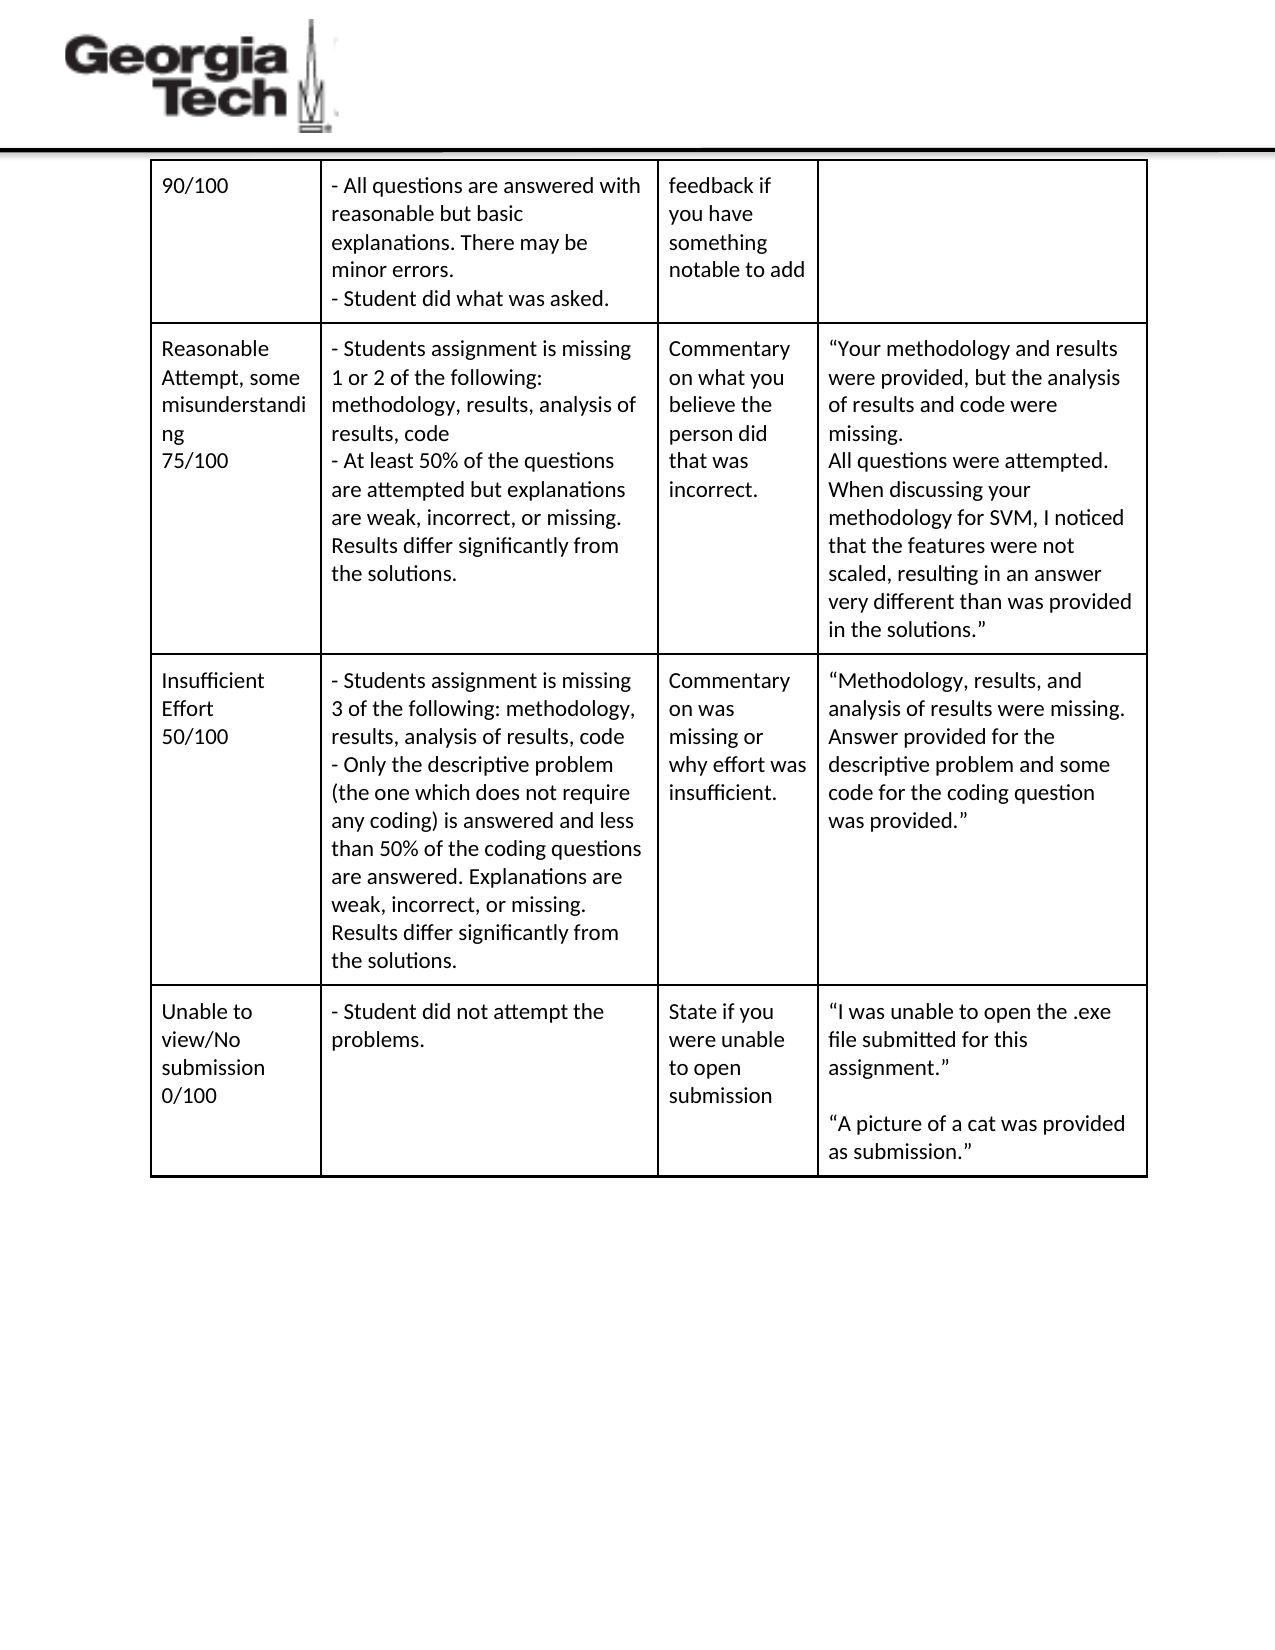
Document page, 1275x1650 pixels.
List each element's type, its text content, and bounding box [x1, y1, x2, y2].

table_cell Commentary on what you believe the person did that was incorrect. [659, 324, 817, 653]
table_cell Meets Expectations 90/100 [152, 161, 320, 322]
table_cell “I was unable to open the .exe file submitted for this assignment.” “A picture of a cat was provided as submission.” [819, 986, 1146, 1175]
table_cell [819, 161, 1146, 322]
table_cell - Student did not attempt the problems. [322, 986, 657, 1175]
table_cell - Students assignment is missing 1 or 2 of the following: methodology, results, analysis of results, code - At least 50% of the questions are attempted but explanations are weak, incorrect, or missing. Results differ significantly from the solutions. [322, 324, 657, 653]
picture [65, 19, 339, 133]
table_cell “Your methodology and results were provided, but the analysis of results and code were missing. All questions were attempted. When discussing your methodology for SVM, I noticed that the features were not scaled, resulting in an answer very different than was provided in the solutions.” [819, 324, 1146, 653]
table_cell “Methodology, results, and analysis of results were missing. Answer provided for the descriptive problem and some code for the coding question was provided.” [819, 655, 1146, 984]
table_cell - Students assignment is missing 3 of the following: methodology, results, analysis of results, code - Only the descriptive problem (the one which does not require any coding) is answered and less than 50% of the coding questions are answered. Explanations are weak, incorrect, or missing. Results differ significantly from the solutions. [322, 655, 657, 984]
table_cell State if you were unable to open submission [659, 986, 817, 1175]
table_cell Commentary on was missing or why effort was insufficient. [659, 655, 817, 984]
table_cell Unable to view/No submission 0/100 [152, 986, 320, 1175]
table_cell Insufficient Effort 50/100 [152, 655, 320, 984]
table_cell Reasonable Attempt, some misunderstanding 75/100 [152, 324, 320, 653]
table_cell Optional: can provide feedback if you have something notable to add [659, 161, 817, 322]
